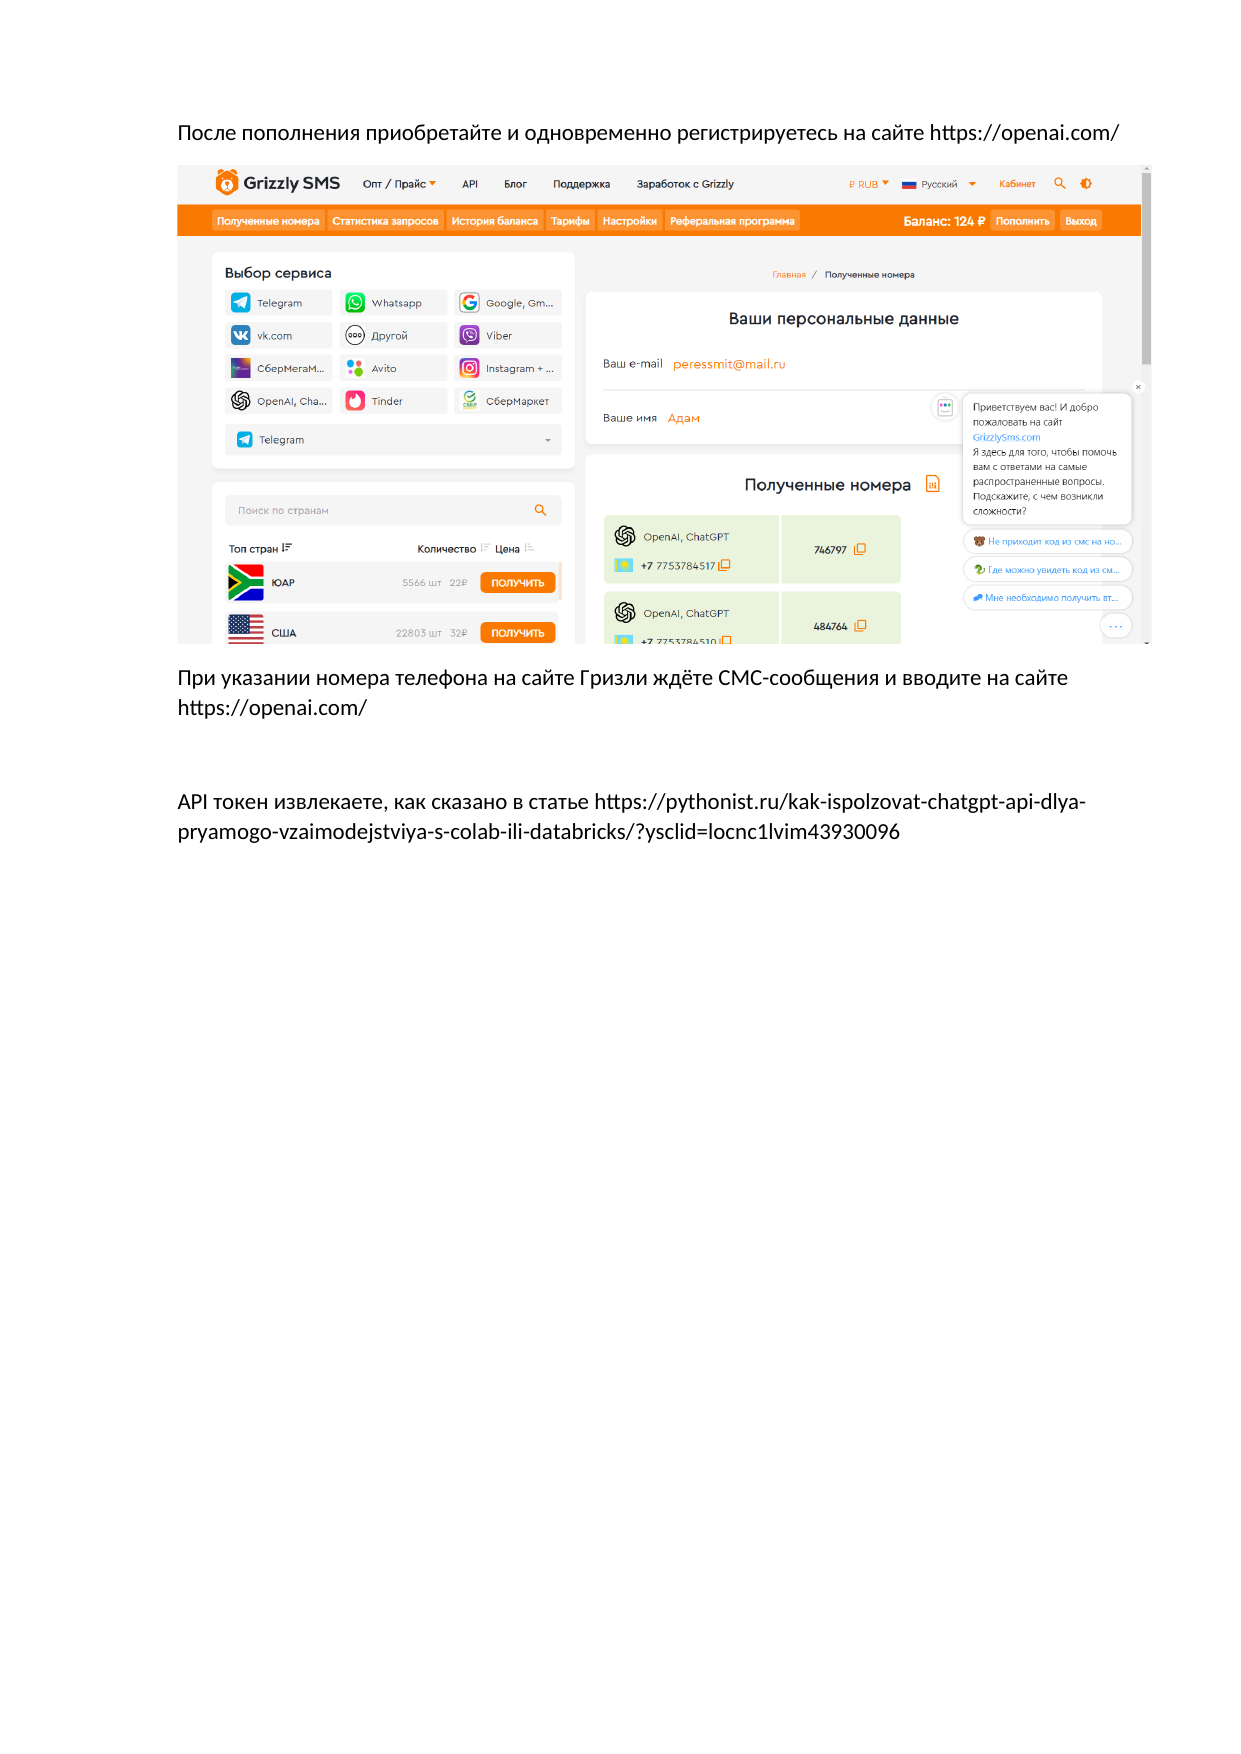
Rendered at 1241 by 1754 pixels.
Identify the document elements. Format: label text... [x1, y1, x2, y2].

text При указании номера телефона на сайте Гризли ждёте СМС-сообщения и вводите на сайте https://openai.com/ [177, 663, 1152, 721]
text API токен извлекаете, как сказано в статье https://pythonist.ru/kak-ispolzovat-chatgpt-api-dlya-pryamogo-vzaimodejstviya-s-colab-ili-databricks/?ysclid=locnc1lvim43930096 [177, 787, 1152, 845]
text После пополнения приобретайте и одновременно регистрируетесь на сайте https://openai.com/ [177, 118, 1152, 146]
picture [177, 165, 1152, 644]
